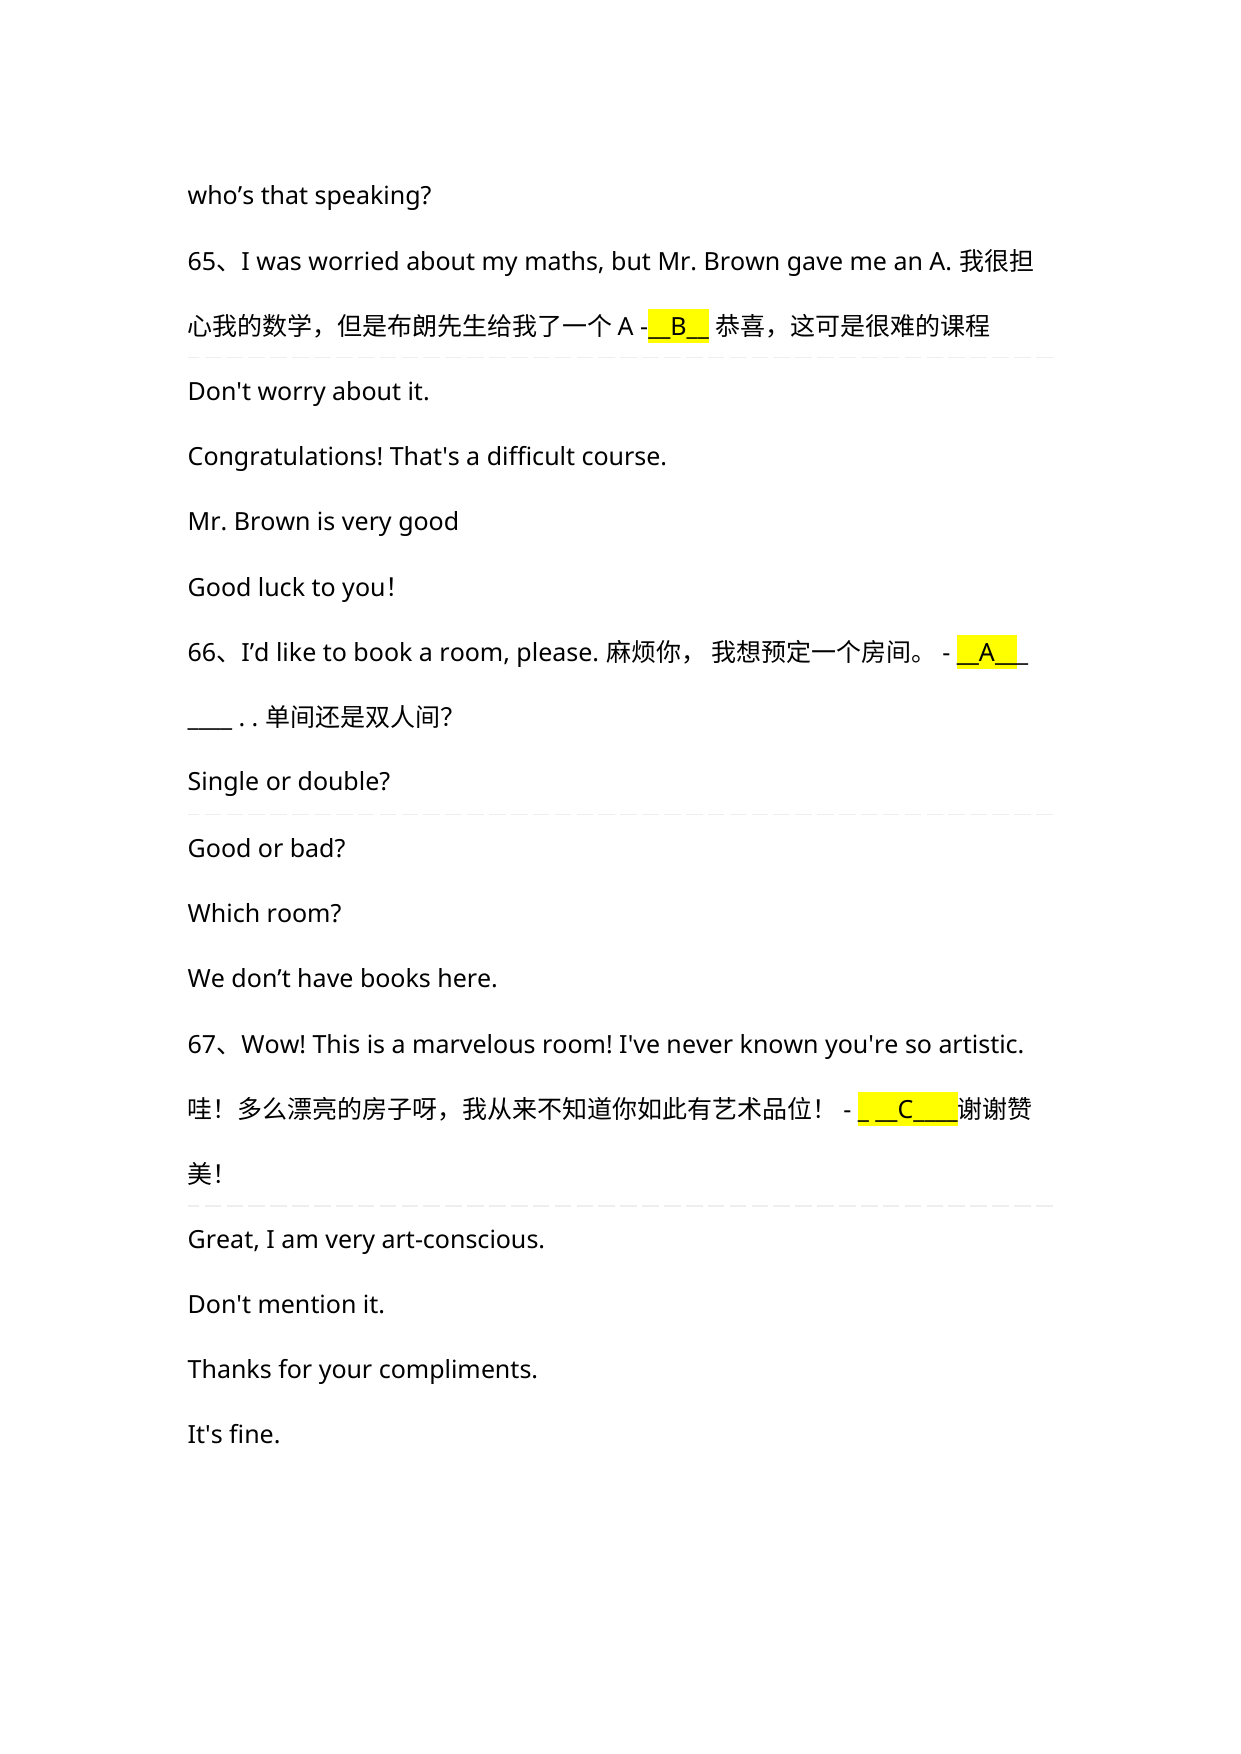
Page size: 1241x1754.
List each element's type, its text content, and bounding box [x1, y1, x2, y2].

text who’s that speaking? [187, 162, 1053, 227]
text Good luck to you！ [187, 553, 1053, 618]
text 65、I was worried about my maths, but Mr. Brown gave me an A. 我很担心我的数学，但是布朗先生给我了一个A -__B__ 恭喜，这可是很难的课程 [187, 227, 1053, 358]
text Good or bad? [187, 815, 1053, 880]
text Which room? [187, 880, 1053, 945]
text We don’t have books here. [187, 945, 1053, 1010]
text 67、Wow! This is a marvelous room! I've never known you're so artistic. 哇！多么漂亮的房子呀，我从来不知道你如此有艺术品位！ - _ __C____谢谢赞美！ [187, 1010, 1053, 1207]
text Congratulations! That's a difficult course. [187, 423, 1053, 488]
text Mr. Brown is very good [187, 488, 1053, 553]
text Single or double? [187, 748, 1053, 815]
text 66、I’d like to book a room, please. 麻烦你， 我想预定一个房间。 - __A___ ____ . . 单间还是双人间？ [187, 618, 1053, 748]
text Great, I am very art-conscious. [187, 1207, 1053, 1272]
text Don't mention it. [187, 1272, 1053, 1337]
text Thanks for your compliments. [187, 1337, 1053, 1402]
text Don't worry about it. [187, 358, 1053, 423]
text It's fine. [187, 1402, 1053, 1467]
